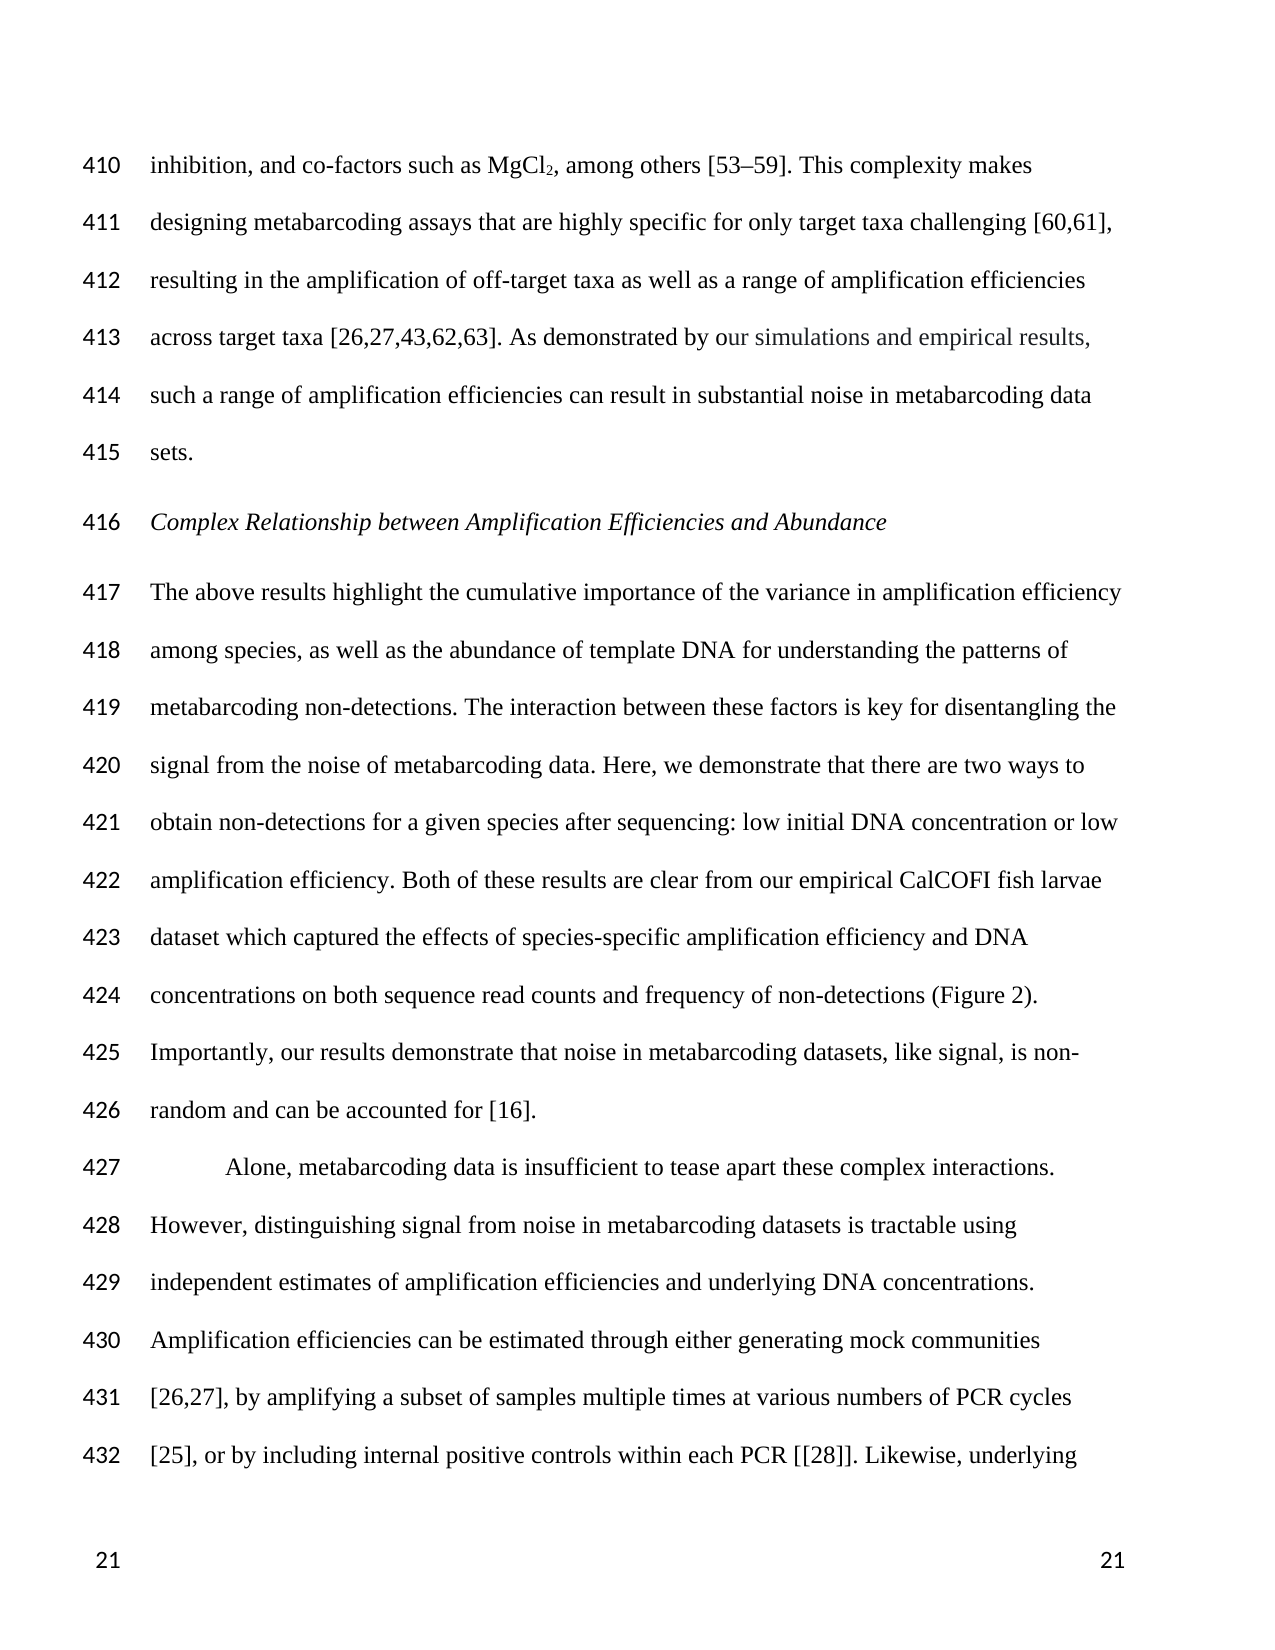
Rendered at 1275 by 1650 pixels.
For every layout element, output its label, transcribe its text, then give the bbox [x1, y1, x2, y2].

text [150, 1152, 1125, 1469]
text The above results highlight the cumulative importance of the variance in amplification efficiency among species, as well as the abundance of template DNA for understanding the patterns of metabarcoding non-detections. The interaction between these factors is key for disentangling the signal from the noise of metabarcoding data. Here, we demonstrate that there are two ways to obtain non-detections for a given species after sequencing: low initial DNA concentration or low amplification efficiency. Both of these results are clear from our empirical CalCOFI fish larvae dataset which captured the effects of species-specific amplification efficiency and DNA concentrations on both sequence read counts and frequency of non-detections (Figure 2). Importantly, our results demonstrate that noise in metabarcoding datasets, like signal, is non-random and can be accounted for . [150, 577, 1125, 1124]
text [150, 150, 1125, 466]
text Complex Relationship between Amplification Efficiencies and Abundance [150, 507, 1125, 536]
